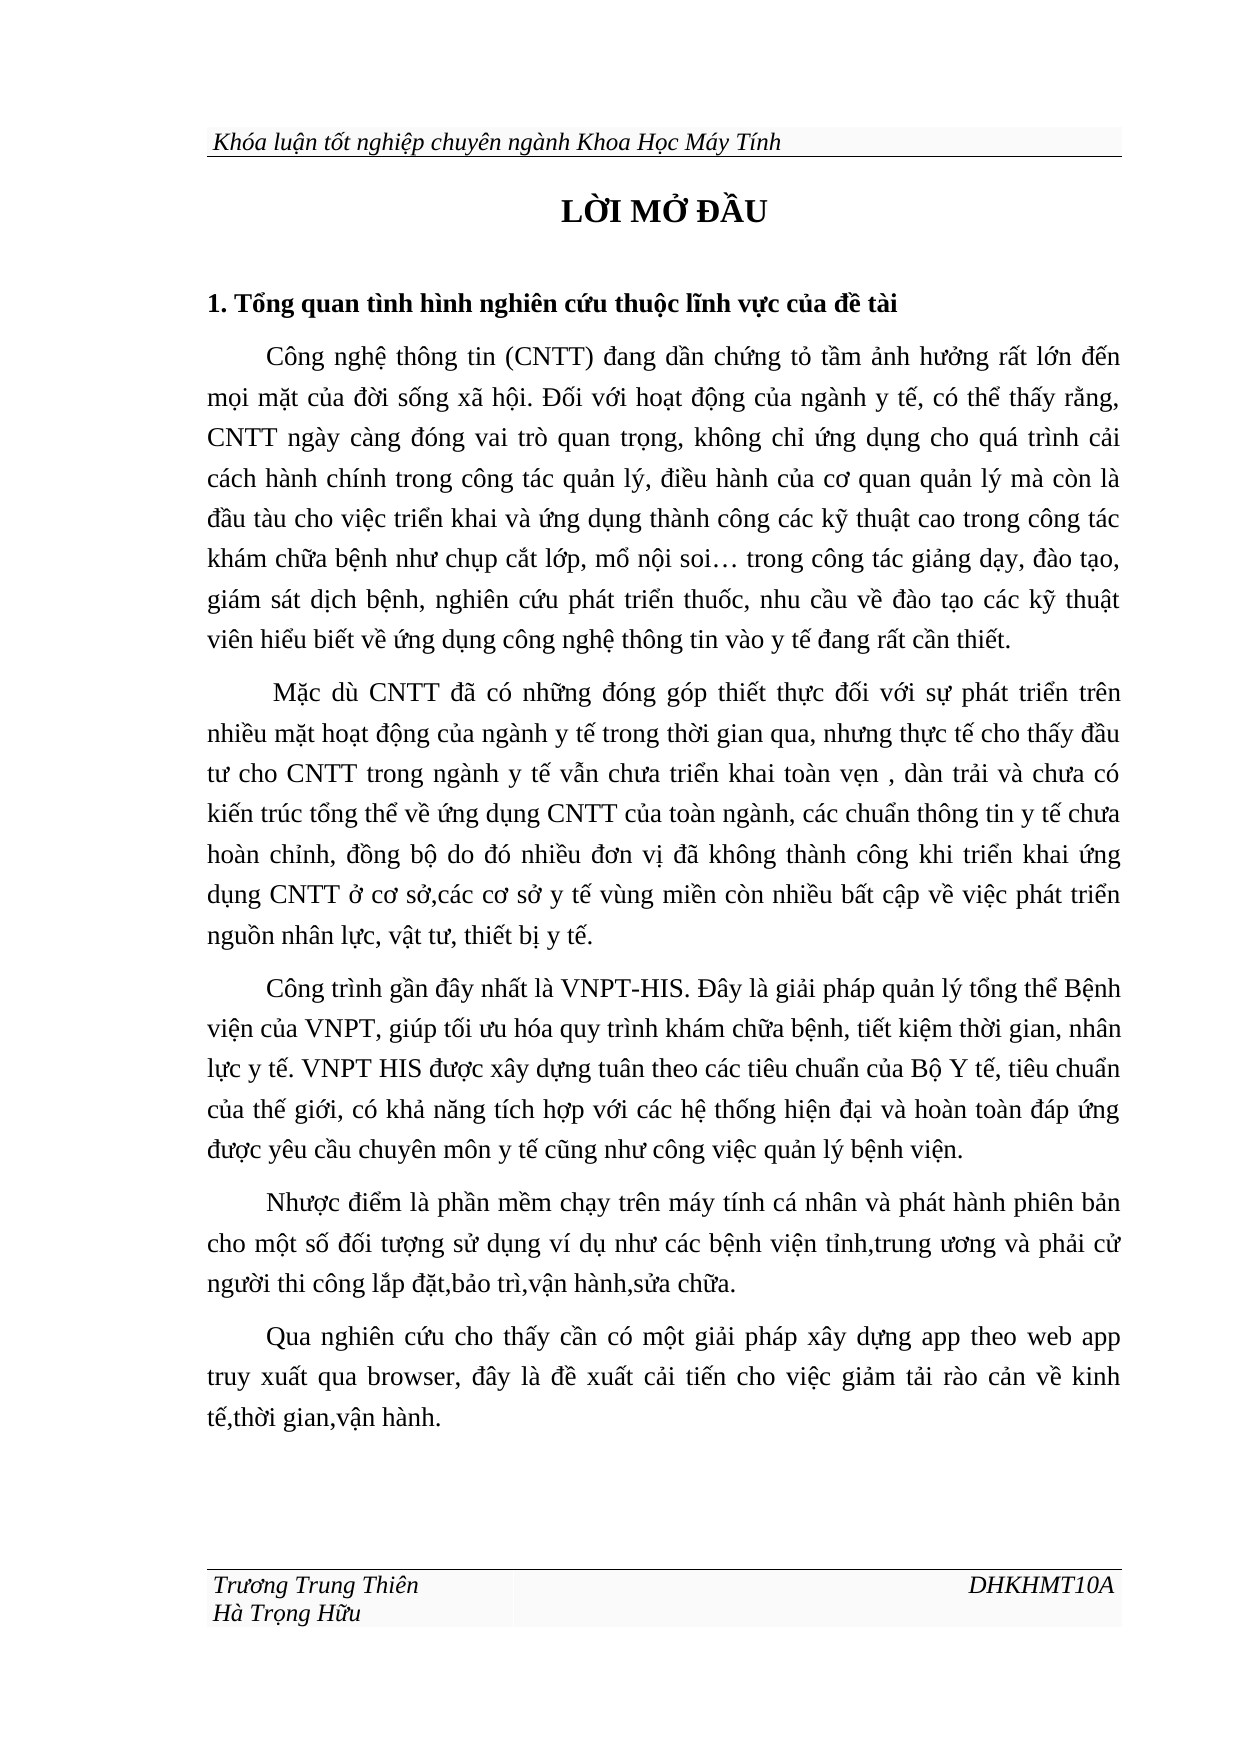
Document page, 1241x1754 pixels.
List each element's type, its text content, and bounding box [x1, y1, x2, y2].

text 1. Tổng quan tình hình nghiên cứu thuộc lĩnh vực của đề tài [207, 287, 1122, 319]
text Công trình gần đây nhất là VNPT-HIS. Đây là giải pháp quản lý tổng thể Bệnh viện của VNPT, giúp tối ưu hóa quy trình khám chữa bệnh, tiết kiệm thời gian, nhân lực y tế. VNPT HIS được xây dựng tuân theo các tiêu chuẩn của Bộ Y tế, tiêu chuẩn của thế giới, có khả năng tích hợp với các hệ thống hiện đại và hoàn toàn đáp ứng được yêu cầu chuyên môn y tế cũng như công việc quản lý bệnh viện. [207, 972, 1122, 1164]
text Công nghệ thông tin (CNTT) đang dần chứng tỏ tầm ảnh hưởng rất lớn đến mọi mặt của đời sống xã hội. Đối với hoạt động của ngành y tế, có thể thấy rằng, CNTT ngày càng đóng vai trò quan trọng, không chỉ ứng dụng cho quá trình cải cách hành chính trong công tác quản lý, điều hành của cơ quan quản lý mà còn là đầu tàu cho việc triển khai và ứng dụng thành công các kỹ thuật cao trong công tác khám chữa bệnh như chụp cắt lớp, mổ nội soi… trong công tác giảng dạy, đào tạo, giám sát dịch bệnh, nghiên cứu phát triển thuốc, nhu cầu về đào tạo các kỹ thuật viên hiểu biết về ứng dụng công nghệ thông tin vào y tế đang rất cần thiết. [207, 340, 1122, 654]
text Qua nghiên cứu cho thấy cần có một giải pháp xây dựng app theo web app truy xuất qua browser, đây là đề xuất cải tiến cho việc giảm tải rào cản về kinh tế,thời gian,vận hành. [207, 1320, 1122, 1432]
subtitle LỜI MỞ ĐẦU [207, 192, 1122, 230]
text Nhược điểm là phần mềm chạy trên máy tính cá nhân và phát hành phiên bản cho một số đối tượng sử dụng ví dụ như các bệnh viện tỉnh,trung ương và phải cử người thi công lắp đặt,bảo trì,vận hành,sửa chữa. [207, 1186, 1122, 1298]
text Mặc dù CNTT đã có những đóng góp thiết thực đối với sự phát triển trên nhiều mặt hoạt động của ngành y tế trong thời gian qua, nhưng thực tế cho thấy đầu tư cho CNTT trong ngành y tế vẫn chưa triển khai toàn vẹn , dàn trải và chưa có kiến trúc tổng thể về ứng dụng CNTT của toàn ngành, các chuẩn thông tin y tế chưa hoàn chỉnh, đồng bộ do đó nhiều đơn vị đã không thành công khi triển khai ứng dụng CNTT ở cơ sở,các cơ sở y tế vùng miền còn nhiều bất cập về việc phát triển nguồn nhân lực, vật tư, thiết bị y tế. [207, 676, 1122, 950]
